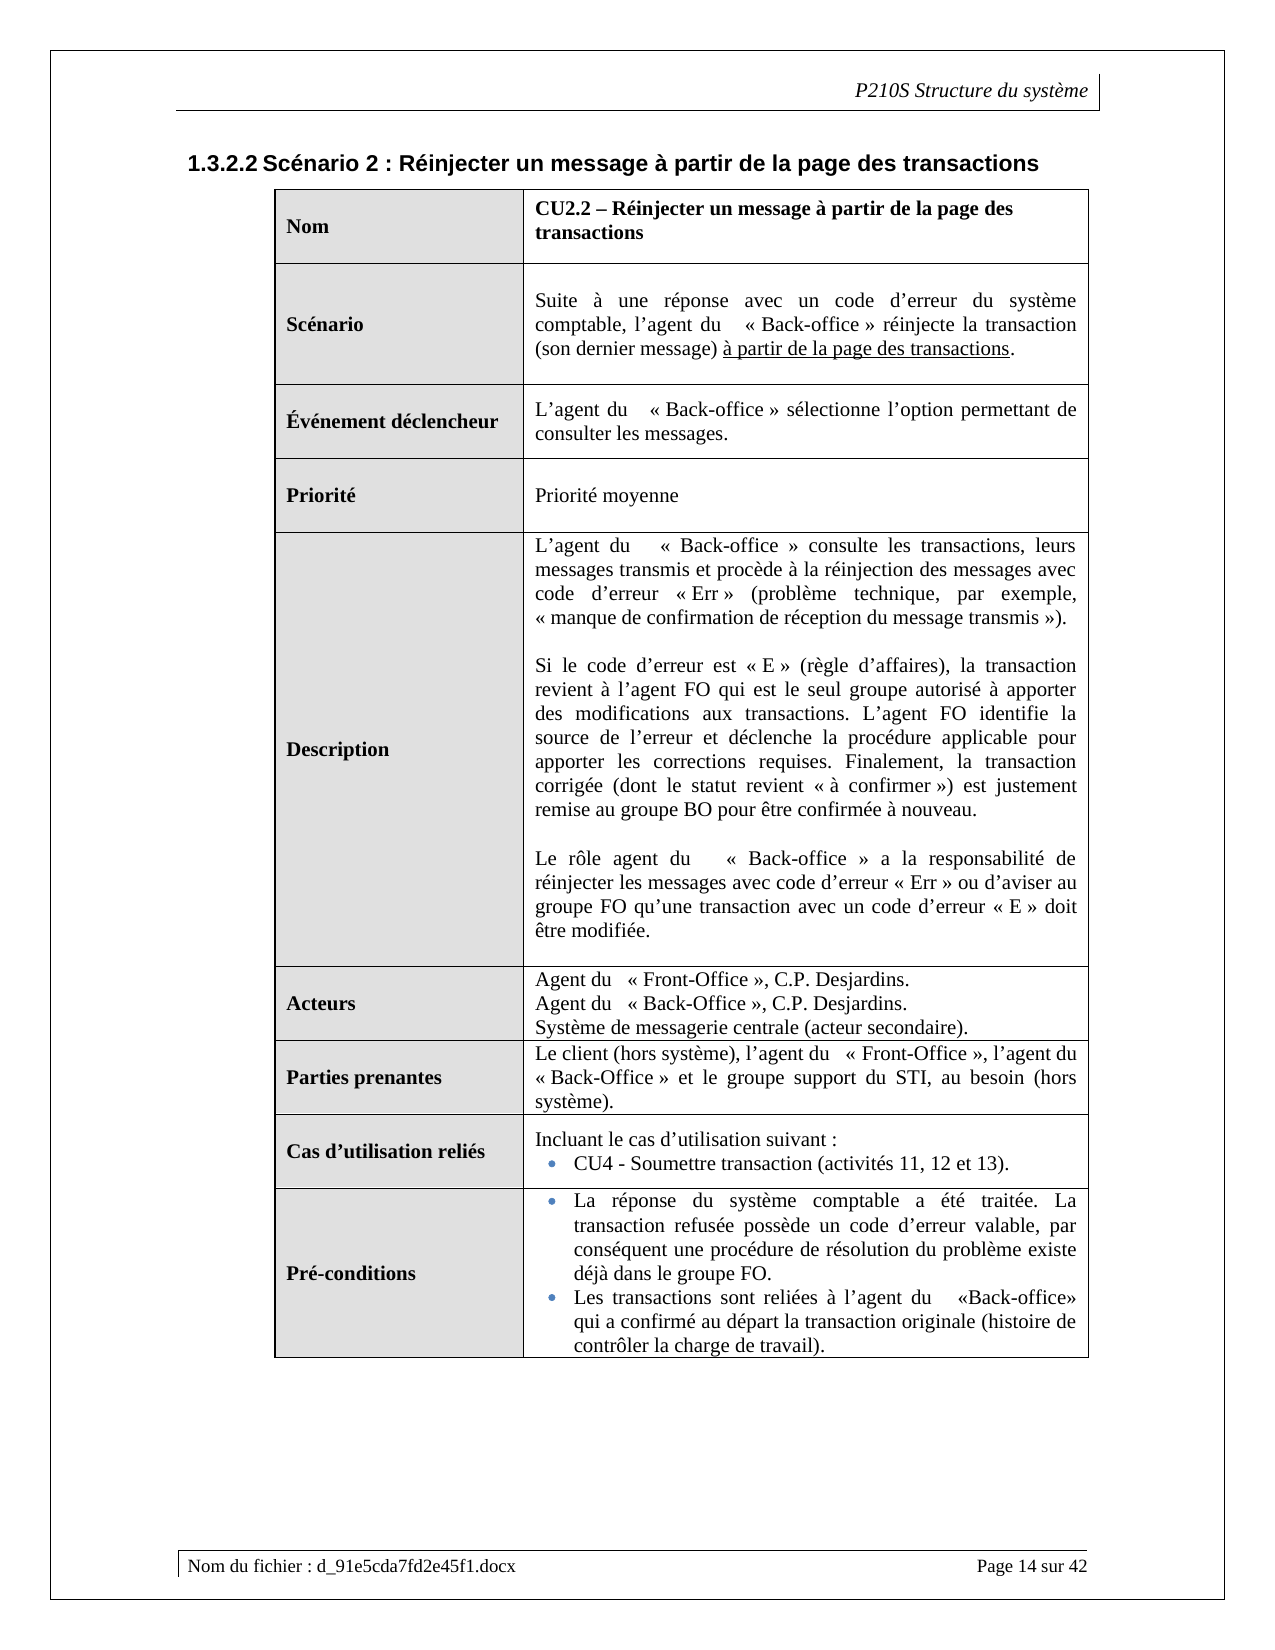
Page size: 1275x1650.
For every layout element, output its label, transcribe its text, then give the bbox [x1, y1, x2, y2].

table_cell Suite à une réponse avec un code d’erreur du système comptable, l’agent du « Back-office » réinjecte la transaction (son dernier message) à partir de la page des transactions. [524, 264, 1088, 384]
table_cell Scénario [276, 264, 523, 384]
table_cell Description [276, 533, 523, 966]
table_cell Pré-conditions [276, 1189, 523, 1357]
table_cell Parties prenantes [276, 1041, 523, 1113]
table_header Nom [276, 190, 523, 263]
table_cell Agent du « Front-Office », C.P. Desjardins. Agent du « Back-Office », C.P. Desjardins. Système de messagerie centrale (acteur secondaire). [524, 967, 1088, 1040]
table_cell Événement déclencheur [276, 385, 523, 458]
table_cell L’agent du « Back-office » consulte les transactions, leurs messages transmis et procède à la réinjection des messages avec code d’erreur « Err » (problème technique, par exemple, « manque de confirmation de réception du message transmis »). Si le code d’erreur est « E » (règle d’affaires), la transaction revient à l’agent FO qui est le seul groupe autorisé à apporter des modifications aux transactions. L’agent FO identifie la source de l’erreur et déclenche la procédure applicable pour apporter les corrections requises. Finalement, la transaction corrigée (dont le statut revient « à confirmer ») est justement remise au groupe BO pour être confirmée à nouveau. Le rôle agent du « Back-office » a la responsabilité de réinjecter les messages avec code d’erreur « Err » ou d’aviser au groupe FO qu’une transaction avec un code d’erreur « E » doit être modifiée. [524, 533, 1088, 966]
table_cell Cas d’utilisation reliés [276, 1115, 523, 1187]
table_cell Incluant le cas d’utilisation suivant : CU4 - Soumettre transaction (activités 11, 12 et 13). [524, 1115, 1088, 1187]
table_cell L’agent du « Back-office » sélectionne l’option permettant de consulter les messages. [524, 385, 1088, 458]
table_cell La réponse du système comptable a été traitée. La transaction refusée possède un code d’erreur valable, par conséquent une procédure de résolution du problème existe déjà dans le groupe FO. Les transactions sont reliées à l’agent du «Back-office» qui a confirmé au départ la transaction originale (histoire de contrôler la charge de travail). [524, 1189, 1088, 1357]
table_cell Priorité moyenne [524, 459, 1088, 532]
table_cell Priorité [276, 459, 523, 532]
table_cell Le client (hors système), l’agent du « Front-Office », l’agent du « Back-Office » et le groupe support du STI, au besoin (hors système). [524, 1041, 1088, 1113]
table_cell Acteurs [276, 967, 523, 1040]
subtitle Scénario 2 : Réinjecter un message à partir de la page des transactions [187, 150, 1087, 176]
table_header CU2.2 – Réinjecter un message à partir de la page des transactions [524, 190, 1088, 263]
